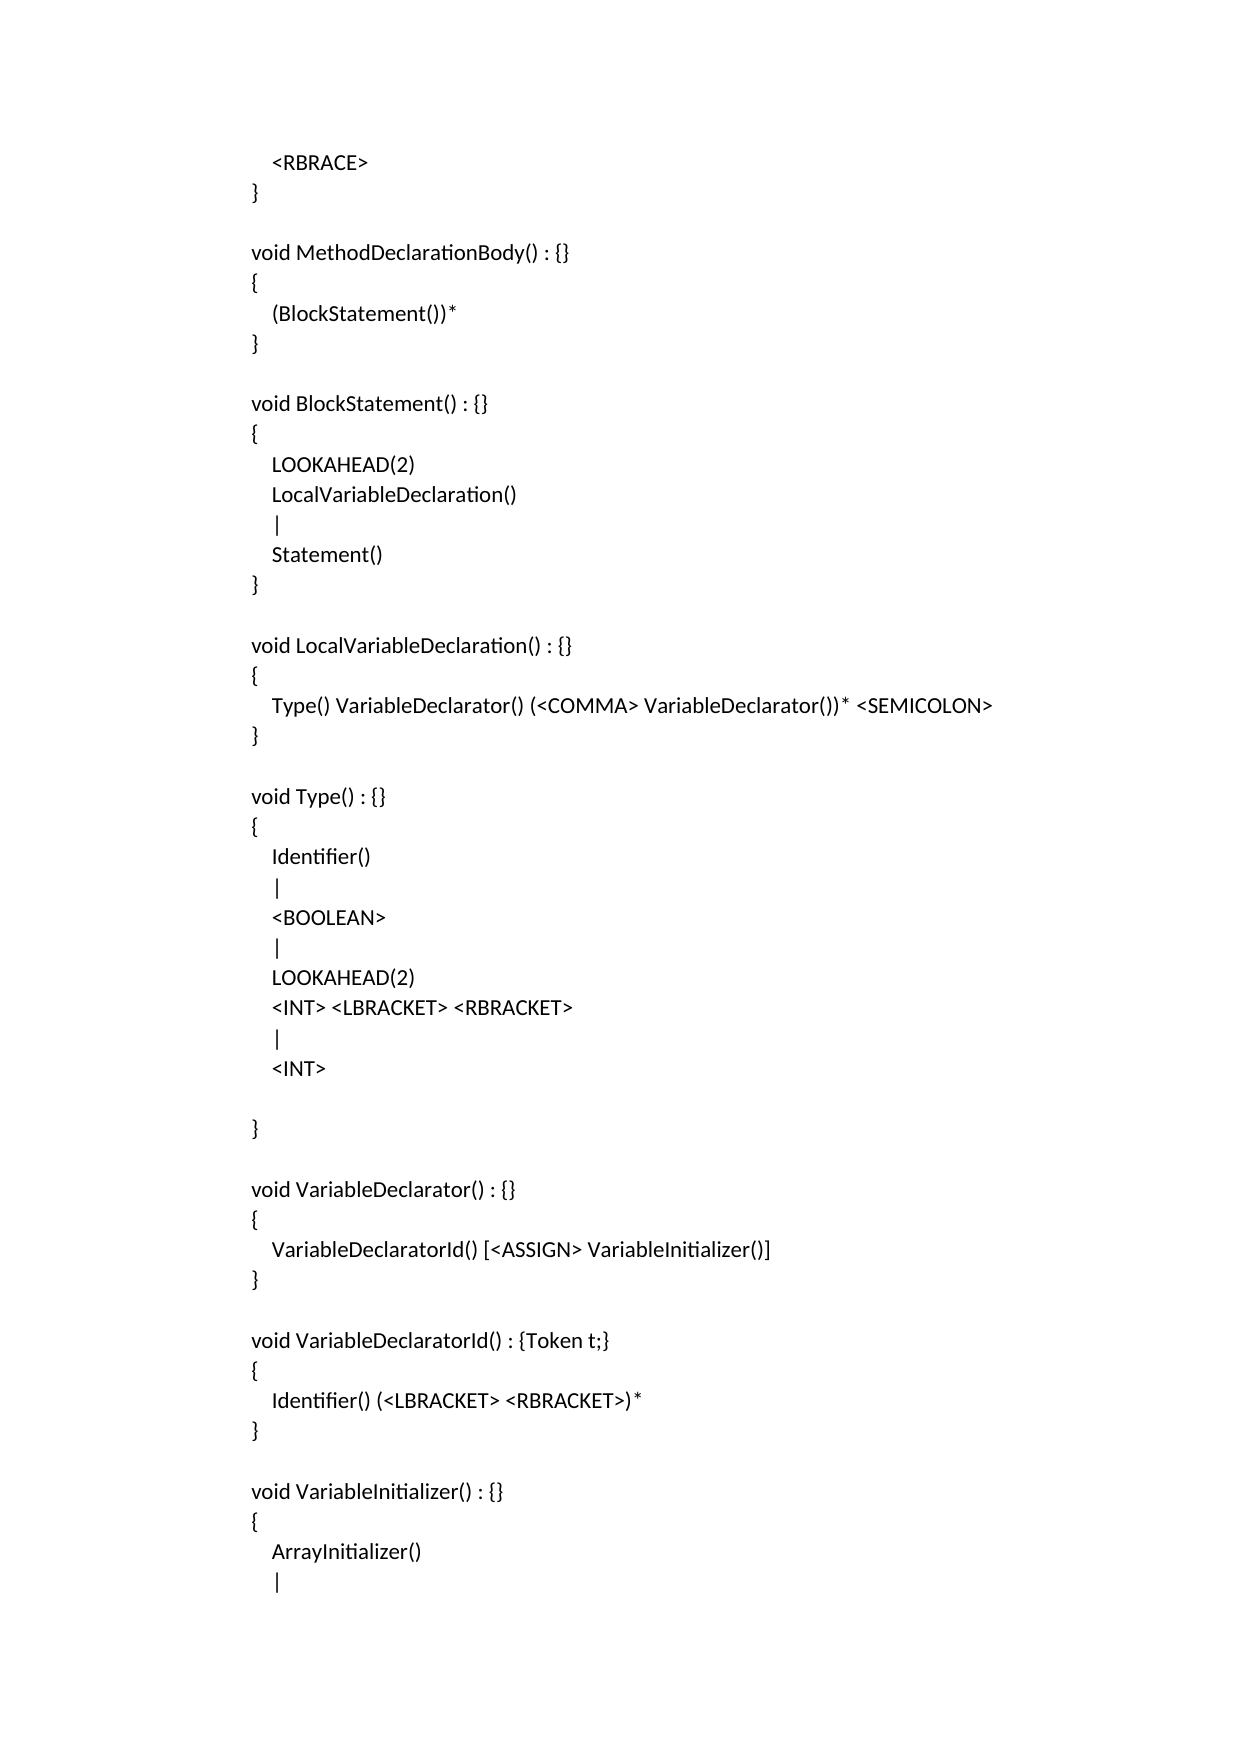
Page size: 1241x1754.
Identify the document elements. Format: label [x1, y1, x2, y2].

text [177, 148, 1063, 1595]
